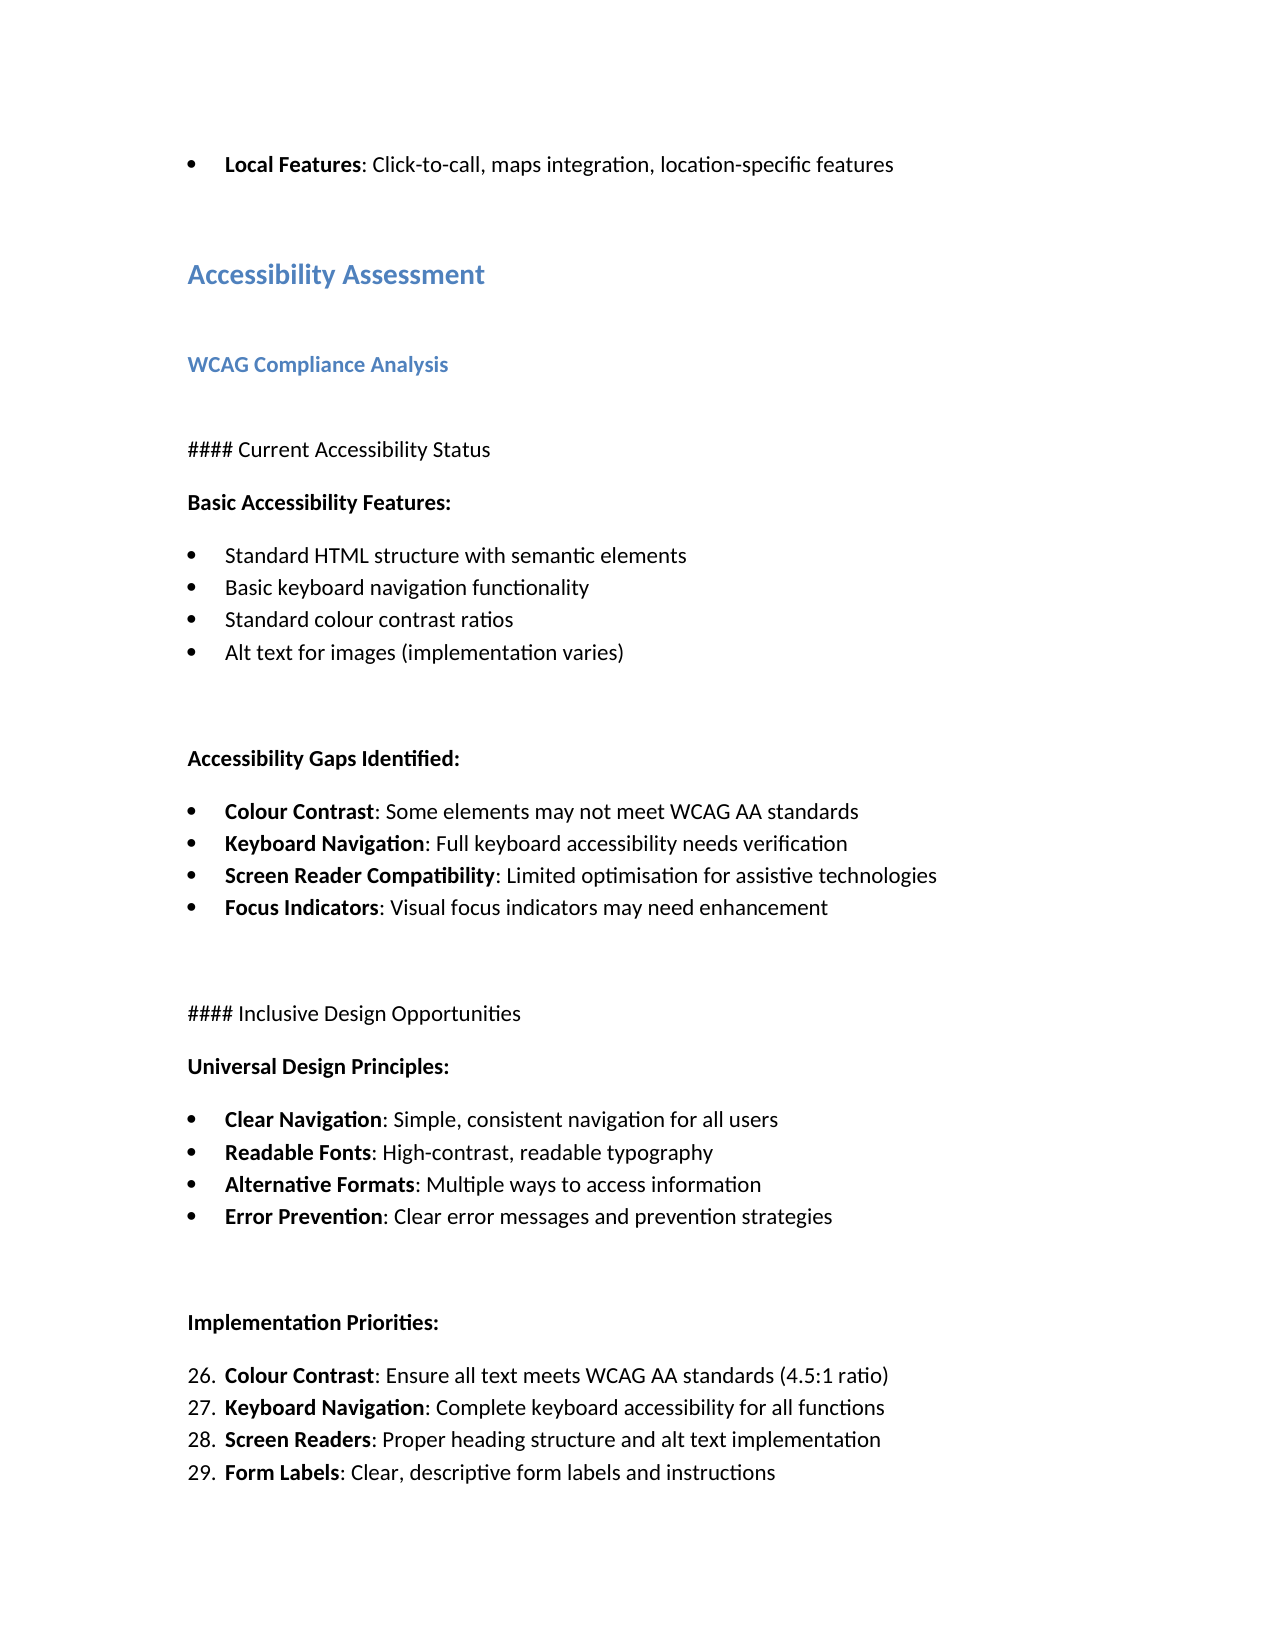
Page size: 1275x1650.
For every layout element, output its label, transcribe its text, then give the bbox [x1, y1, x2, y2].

list Colour Contrast: Ensure all text meets WCAG AA standards (4.5:1 ratio) [187, 1361, 1087, 1389]
list Focus Indicators: Visual focus indicators may need enhancement [187, 893, 1087, 921]
text Accessibility Gaps Identified: [187, 744, 1087, 772]
list Colour Contrast: Some elements may not meet WCAG AA standards [187, 797, 1087, 825]
list Local Features: Click-to-call, maps integration, location-specific features [187, 150, 1087, 178]
list Alternative Formats: Multiple ways to access information [187, 1170, 1087, 1198]
text Basic Accessibility Features: [187, 488, 1087, 516]
list Readable Fonts: High-contrast, readable typography [187, 1138, 1087, 1166]
subtitle WCAG Compliance Analysis [187, 350, 1087, 378]
list Standard colour contrast ratios [187, 606, 1087, 634]
list Error Prevention: Clear error messages and prevention strategies [187, 1202, 1087, 1230]
list Screen Reader Compatibility: Limited optimisation for assistive technologies [187, 861, 1087, 889]
list Keyboard Navigation: Full keyboard accessibility needs verification [187, 829, 1087, 857]
list Standard HTML structure with semantic elements [187, 541, 1087, 569]
text #### Current Accessibility Status [187, 435, 1087, 463]
text #### Inclusive Design Opportunities [187, 999, 1087, 1027]
list Keyboard Navigation: Complete keyboard accessibility for all functions [187, 1393, 1087, 1421]
list Form Labels: Clear, descriptive form labels and instructions [187, 1458, 1087, 1486]
list Screen Readers: Proper heading structure and alt text implementation [187, 1426, 1087, 1453]
list Clear Navigation: Simple, consistent navigation for all users [187, 1106, 1087, 1133]
list Alt text for images (implementation varies) [187, 638, 1087, 666]
text Universal Design Principles: [187, 1052, 1087, 1081]
list Basic keyboard navigation functionality [187, 573, 1087, 601]
text Implementation Priorities: [187, 1308, 1087, 1336]
subtitle Accessibility Assessment [187, 256, 1087, 292]
